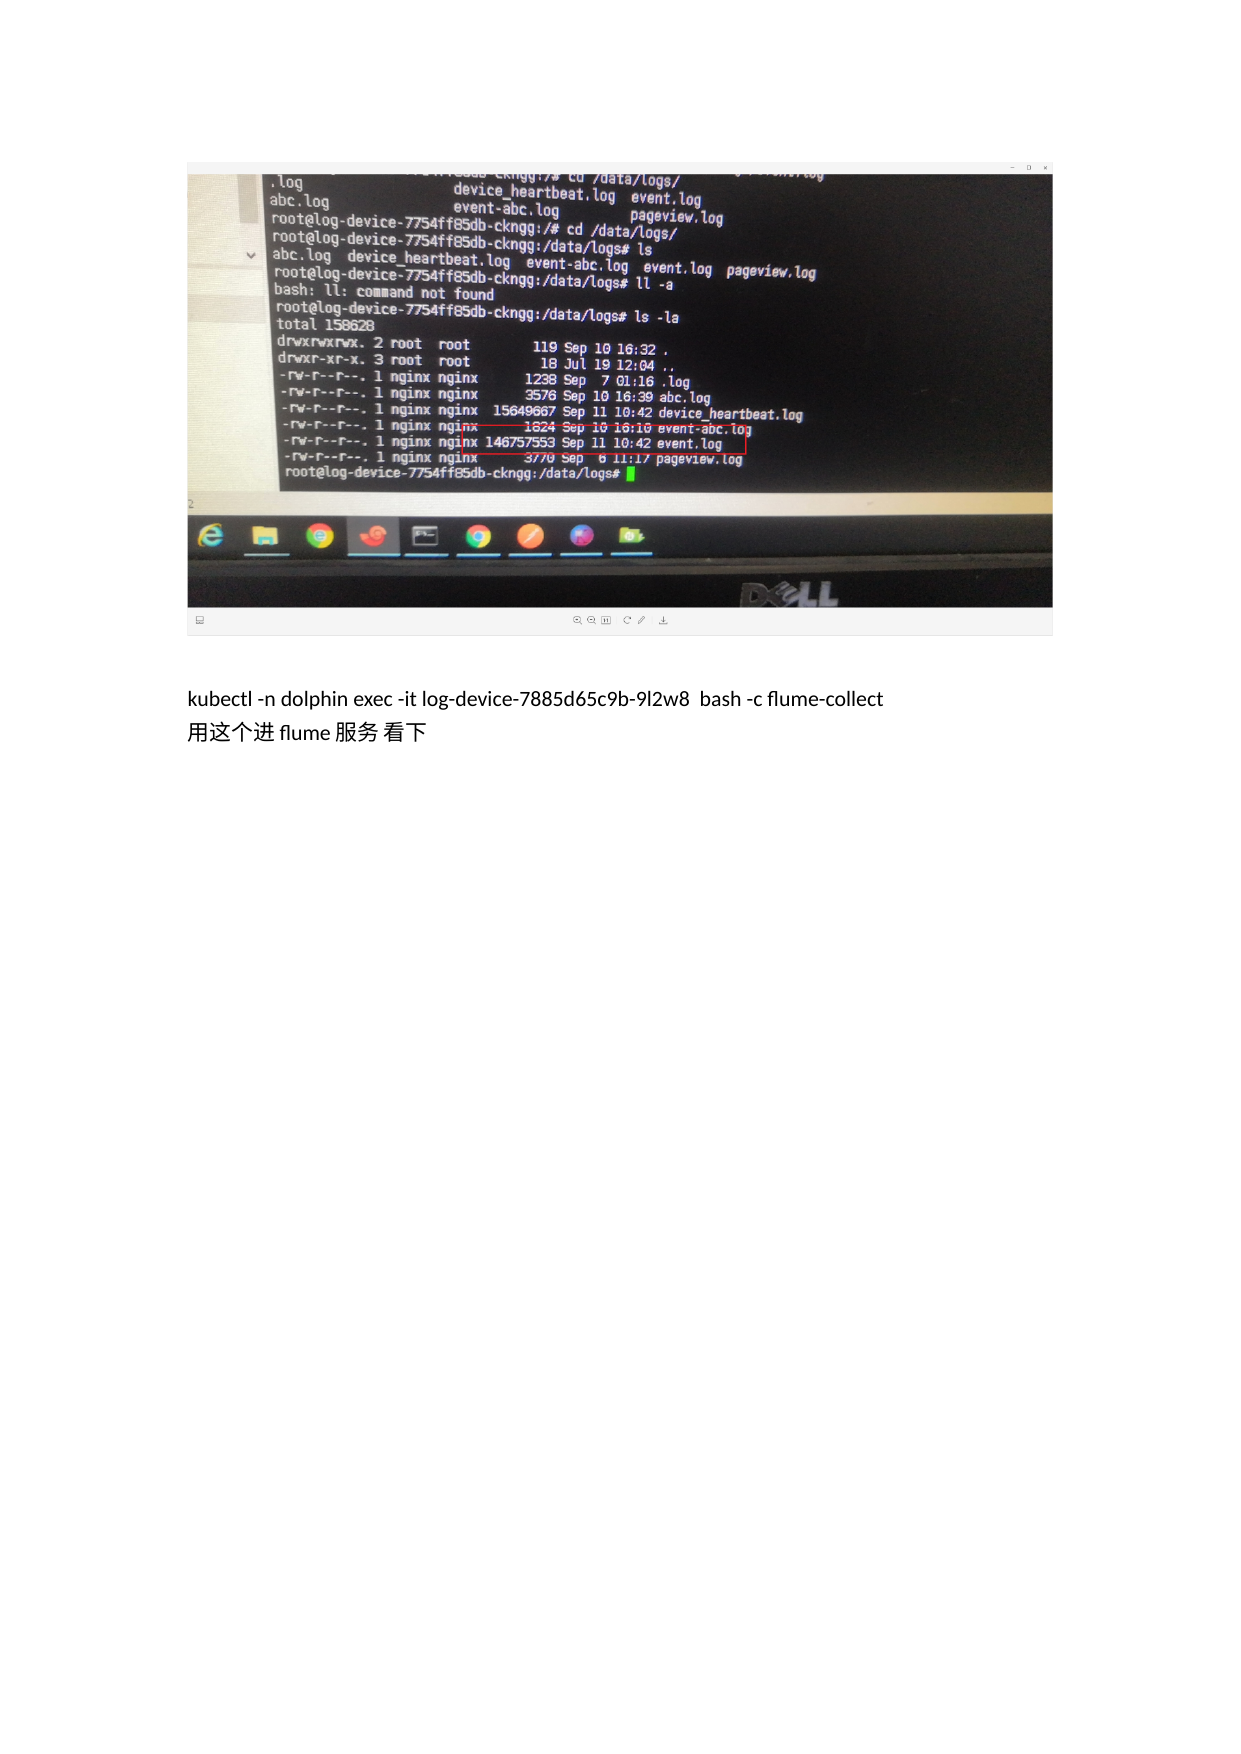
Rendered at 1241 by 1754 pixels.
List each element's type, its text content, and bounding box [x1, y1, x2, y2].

picture [187, 162, 1053, 636]
text 用这个进flume服务 看下 [187, 714, 1053, 747]
text kubectl -n dolphin exec -it log-device-7885d65c9b-9l2w8 bash -c flume-collect [187, 682, 1053, 714]
